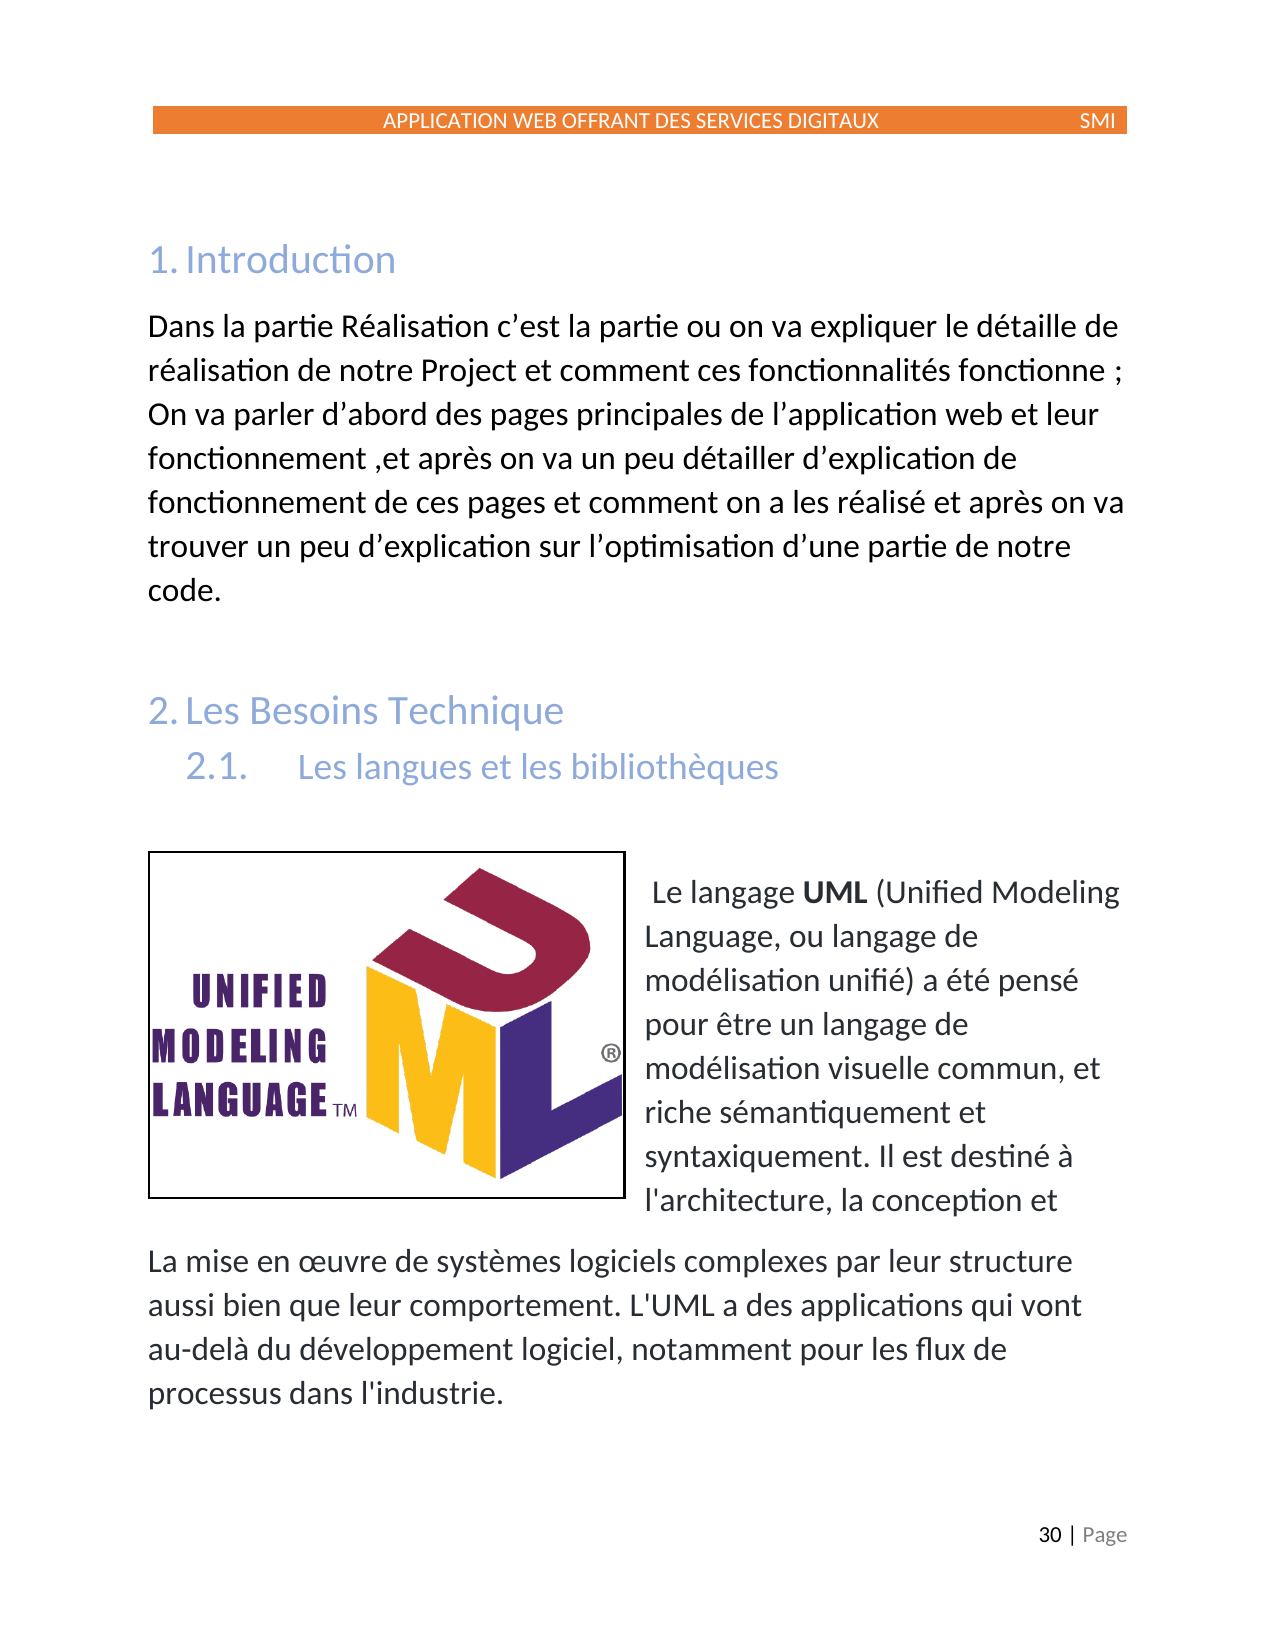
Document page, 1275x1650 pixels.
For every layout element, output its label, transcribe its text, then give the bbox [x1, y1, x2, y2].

list Introduction [148, 233, 1127, 284]
picture [150, 853, 623, 1197]
list Les Besoins Technique [148, 684, 1127, 735]
text Dans la partie Réalisation c’est la partie ou on va expliquer le détaille de réalisation de notre Project et comment ces fonctionnalités fonctionne ; On va parler d’abord des pages principales de l’application web et leur fonctionnement ,et après on va un peu détailler d’explication de fonctionnement de ces pages et comment on a les réalisé et après on va trouver un peu d’explication sur l’optimisation d’une partie de notre code. [148, 305, 1127, 609]
list Les langues et les bibliothèques [185, 739, 1127, 790]
text La mise en œuvre de systèmes logiciels complexes par leur structure aussi bien que leur comportement. L'UML a des applications qui vont au-delà du développement logiciel, notamment pour les flux de processus dans l'industrie. [148, 1240, 1127, 1412]
